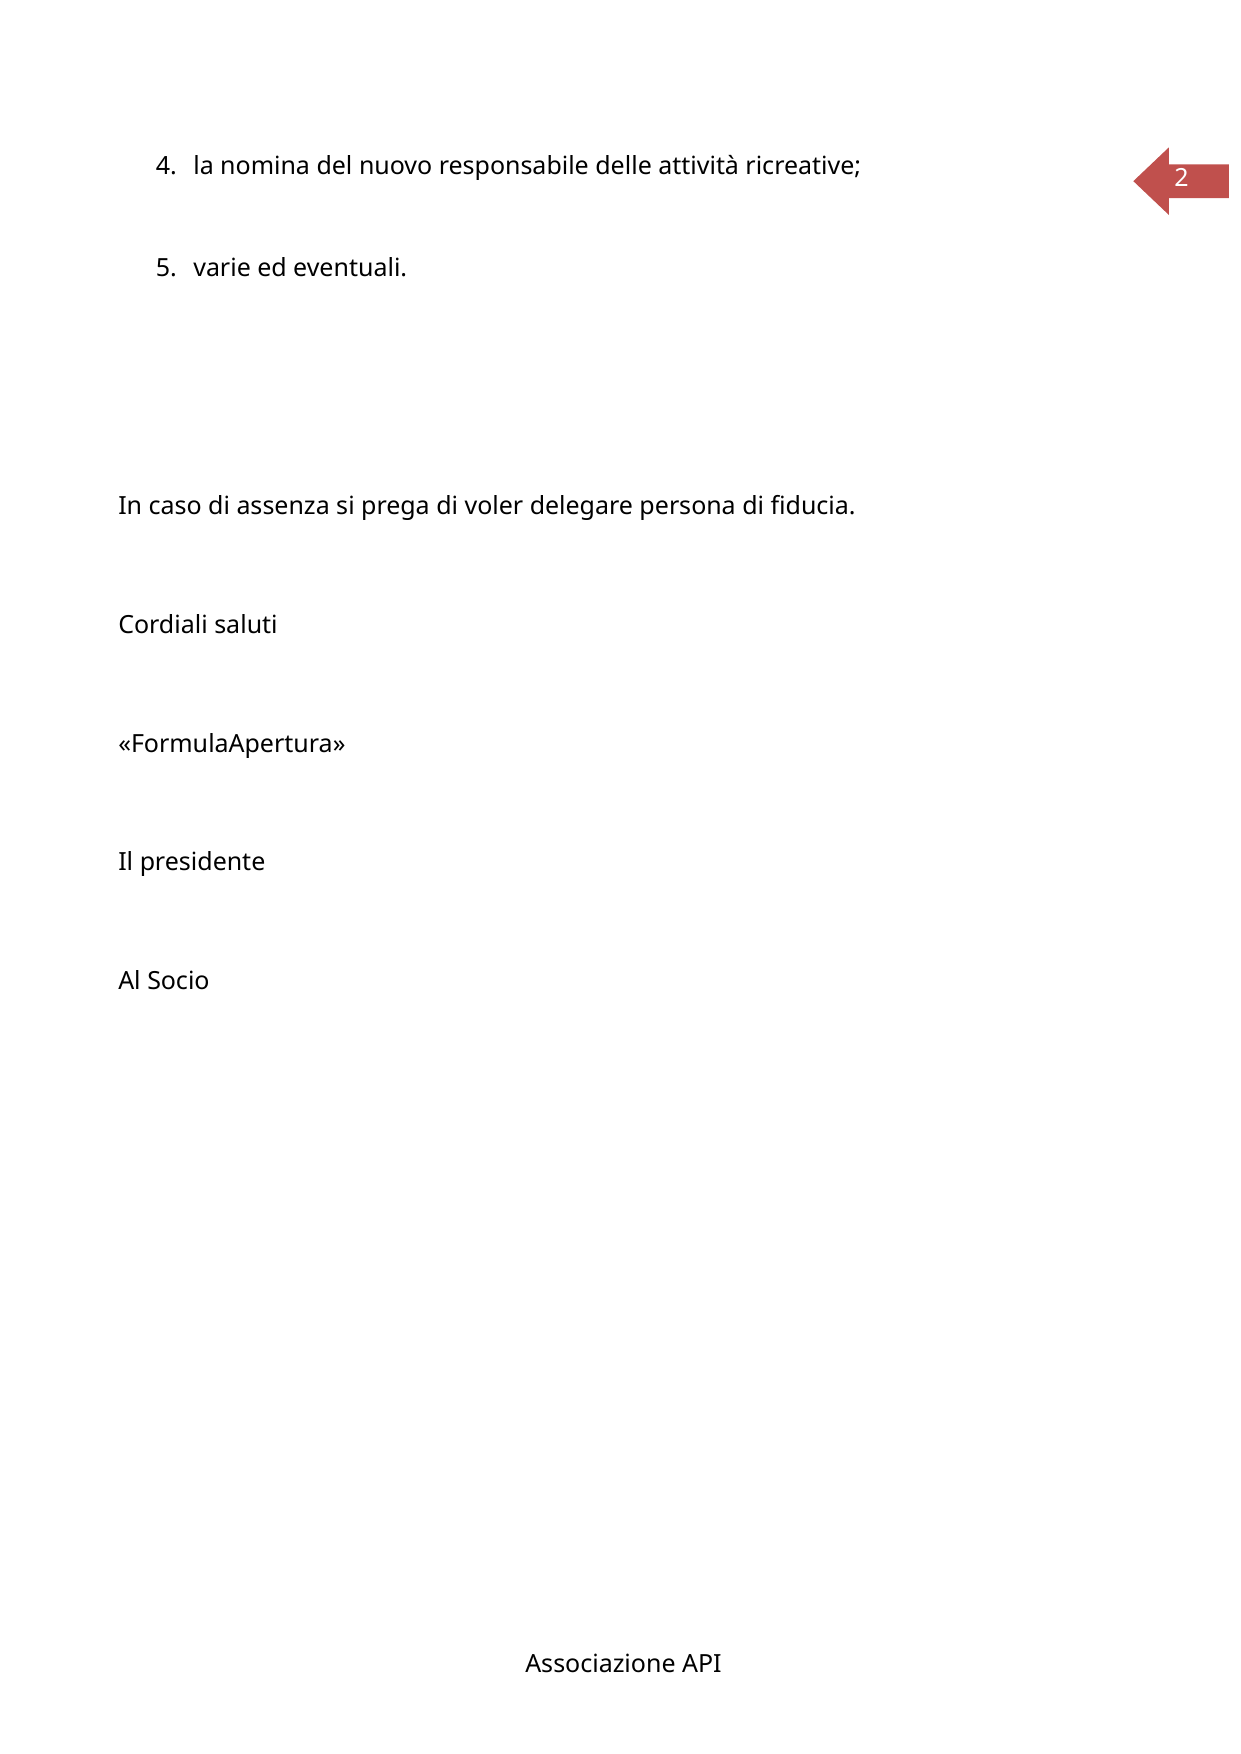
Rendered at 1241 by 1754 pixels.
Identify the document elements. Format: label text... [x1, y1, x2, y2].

text Il presidente [118, 844, 1122, 878]
text Cordiali saluti [118, 606, 1122, 640]
text «FormulaApertura» [118, 725, 1122, 759]
text In caso di assenza si prega di voler delegare persona di fiducia. [118, 487, 1122, 522]
list la nomina del nuovo responsabile delle attività ricreative; [156, 148, 1122, 182]
list varie ed eventuali. [156, 250, 1122, 284]
text Al Socio [118, 963, 1122, 997]
